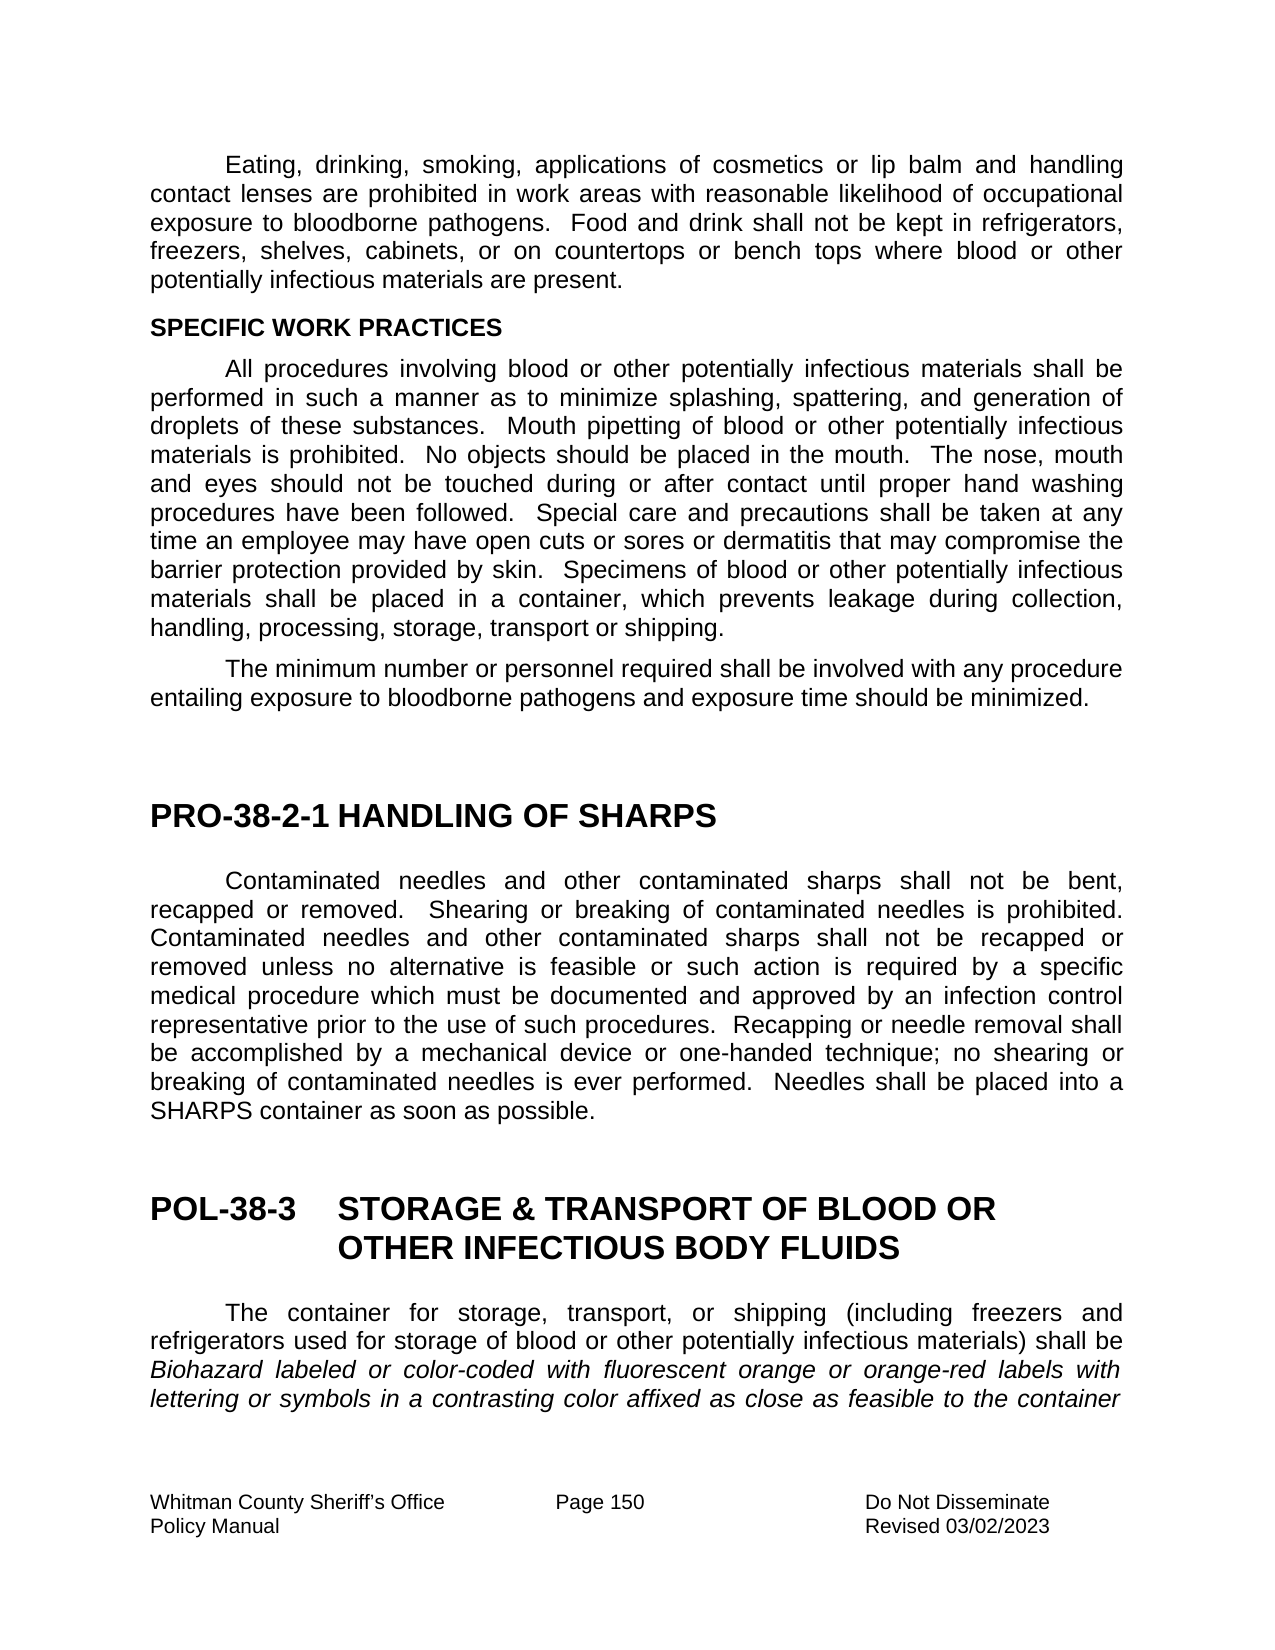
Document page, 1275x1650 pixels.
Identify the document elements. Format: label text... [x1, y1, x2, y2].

text All procedures involving blood or other potentially infectious materials shall be performed in such a manner as to minimize splashing, spattering, and generation of droplets of these substances. Mouth pipetting of blood or other potentially infectious materials is prohibited. No objects should be placed in the mouth. The nose, mouth and eyes should not be touched during or after contact until proper hand washing procedures have been followed. Special care and precautions shall be taken at any time an employee may have open cuts or sores or dermatitis that may compromise the barrier protection provided by skin. Specimens of blood or other potentially infectious materials shall be placed in a container, which prevents leakage during collection, handling, processing, storage, transport or shipping. [150, 354, 1125, 641]
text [150, 1298, 1125, 1413]
text PRO-38-2-1 HANDLING OF SHARPS [150, 796, 1125, 835]
text Eating, drinking, smoking, applications of cosmetics or lip balm and handling contact lenses are prohibited in work areas with reasonable likelihood of occupational exposure to bloodborne pathogens. Food and drink shall not be kept in refrigerators, freezers, shelves, cabinets, or on countertops or bench tops where blood or other potentially infectious materials are present. [150, 150, 1125, 294]
text POL-38-3 STORAGE & TRANSPORT OF BLOOD OR OTHER INFECTIOUS BODY FLUIDS [150, 1189, 1125, 1266]
text Contaminated needles and other contaminated sharps shall not be bent, recapped or removed. Shearing or breaking of contaminated needles is prohibited. Contaminated needles and other contaminated sharps shall not be recapped or removed unless no alternative is feasible or such action is required by a specific medical procedure which must be documented and approved by an infection control representative prior to the use of such procedures. Recapping or needle removal shall be accomplished by a mechanical device or one-handed technique; no shearing or breaking of contaminated needles is ever performed. Needles shall be placed into a SHARPS container as soon as possible. [150, 866, 1125, 1125]
text The minimum number or personnel required shall be involved with any procedure entailing exposure to bloodborne pathogens and exposure time should be minimized. [150, 654, 1125, 711]
text SPECIFIC WORK PRACTICES [150, 312, 1125, 341]
